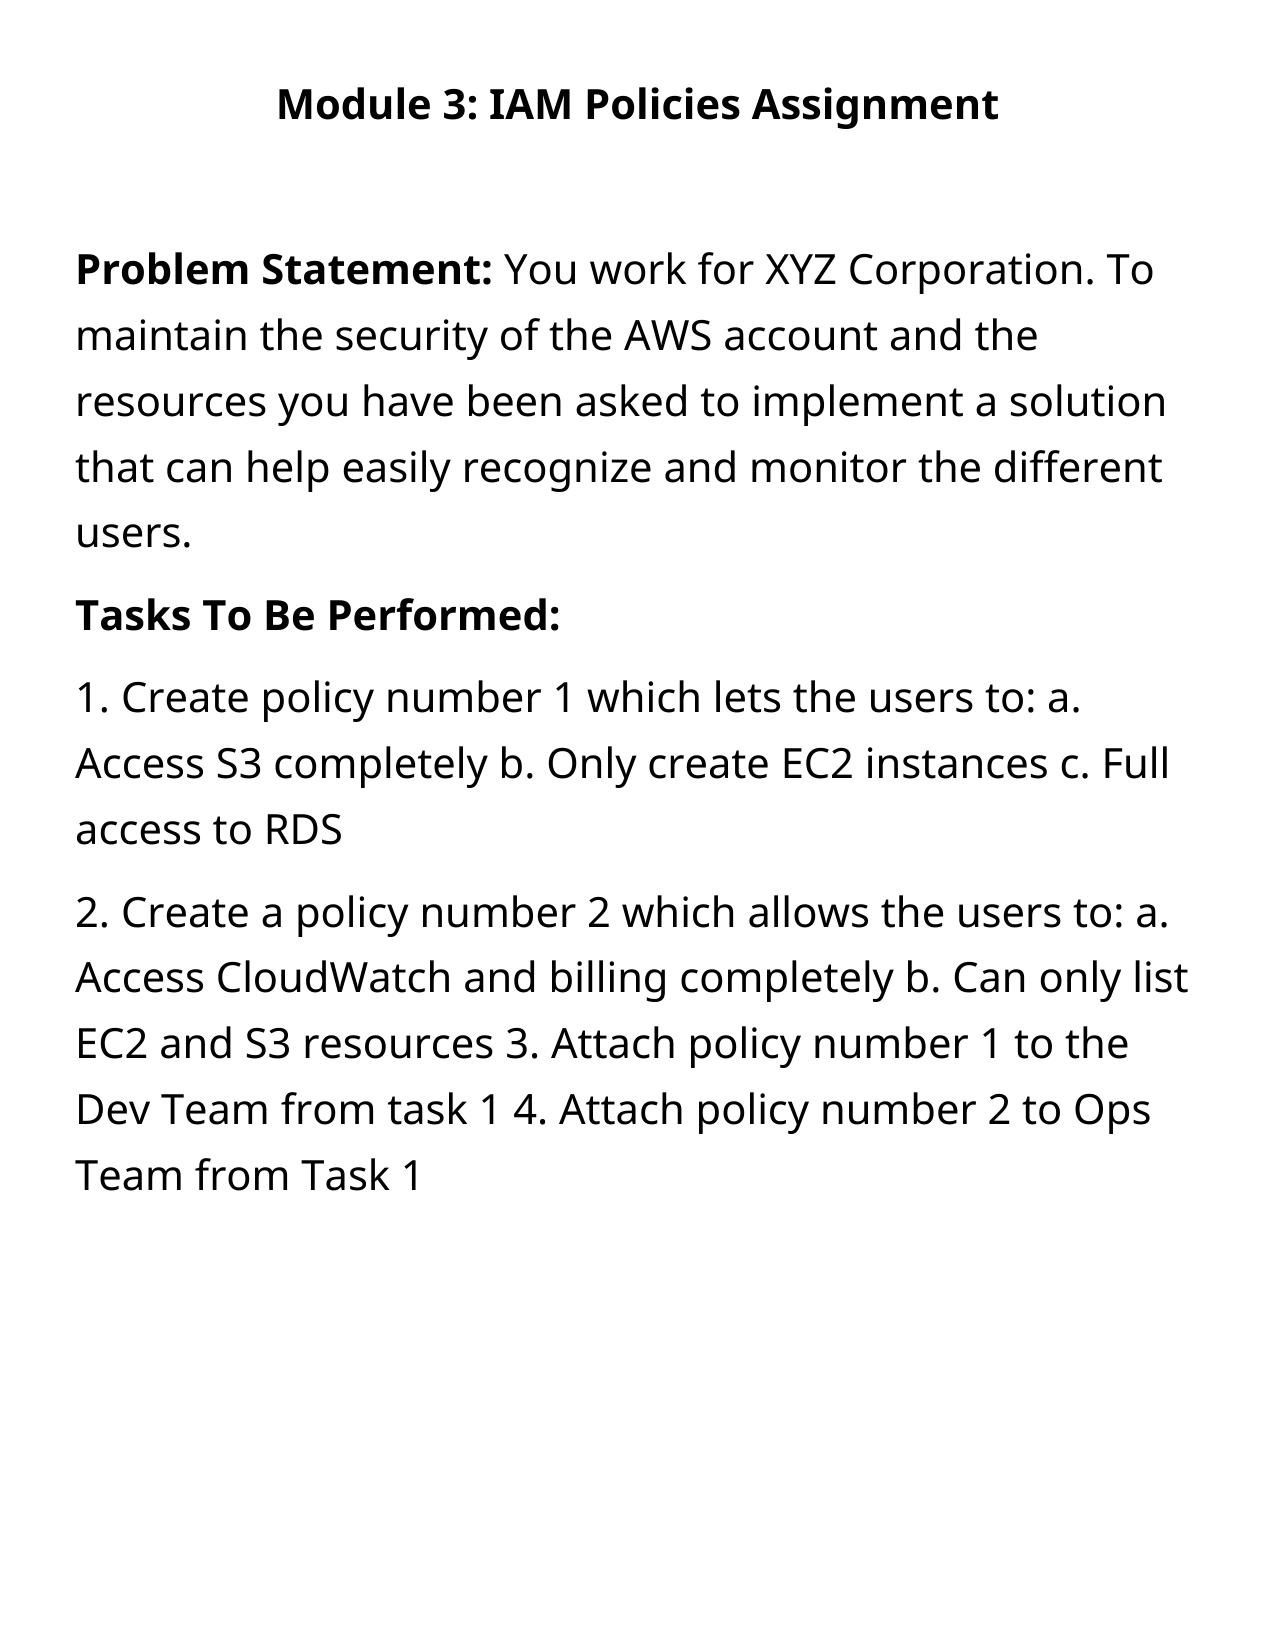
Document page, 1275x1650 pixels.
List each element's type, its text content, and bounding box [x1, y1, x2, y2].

text Module 3: IAM Policies Assignment [75, 75, 1200, 132]
text Tasks To Be Performed: [75, 586, 1200, 643]
text 2. Create a policy number 2 which allows the users to: a. Access CloudWatch and billing completely b. Can only list EC2 and S3 resources 3. Attach policy number 1 to the Dev Team from task 1 4. Attach policy number 2 to Ops Team from Task 1 [75, 882, 1200, 1203]
text Problem Statement: You work for XYZ Corporation. To maintain the security of the AWS account and the resources you have been asked to implement a solution that can help easily recognize and monitor the different users. [75, 240, 1200, 560]
text 1. Create policy number 1 which lets the users to: a. Access S3 completely b. Only create EC2 instances c. Full access to RDS [75, 668, 1200, 857]
